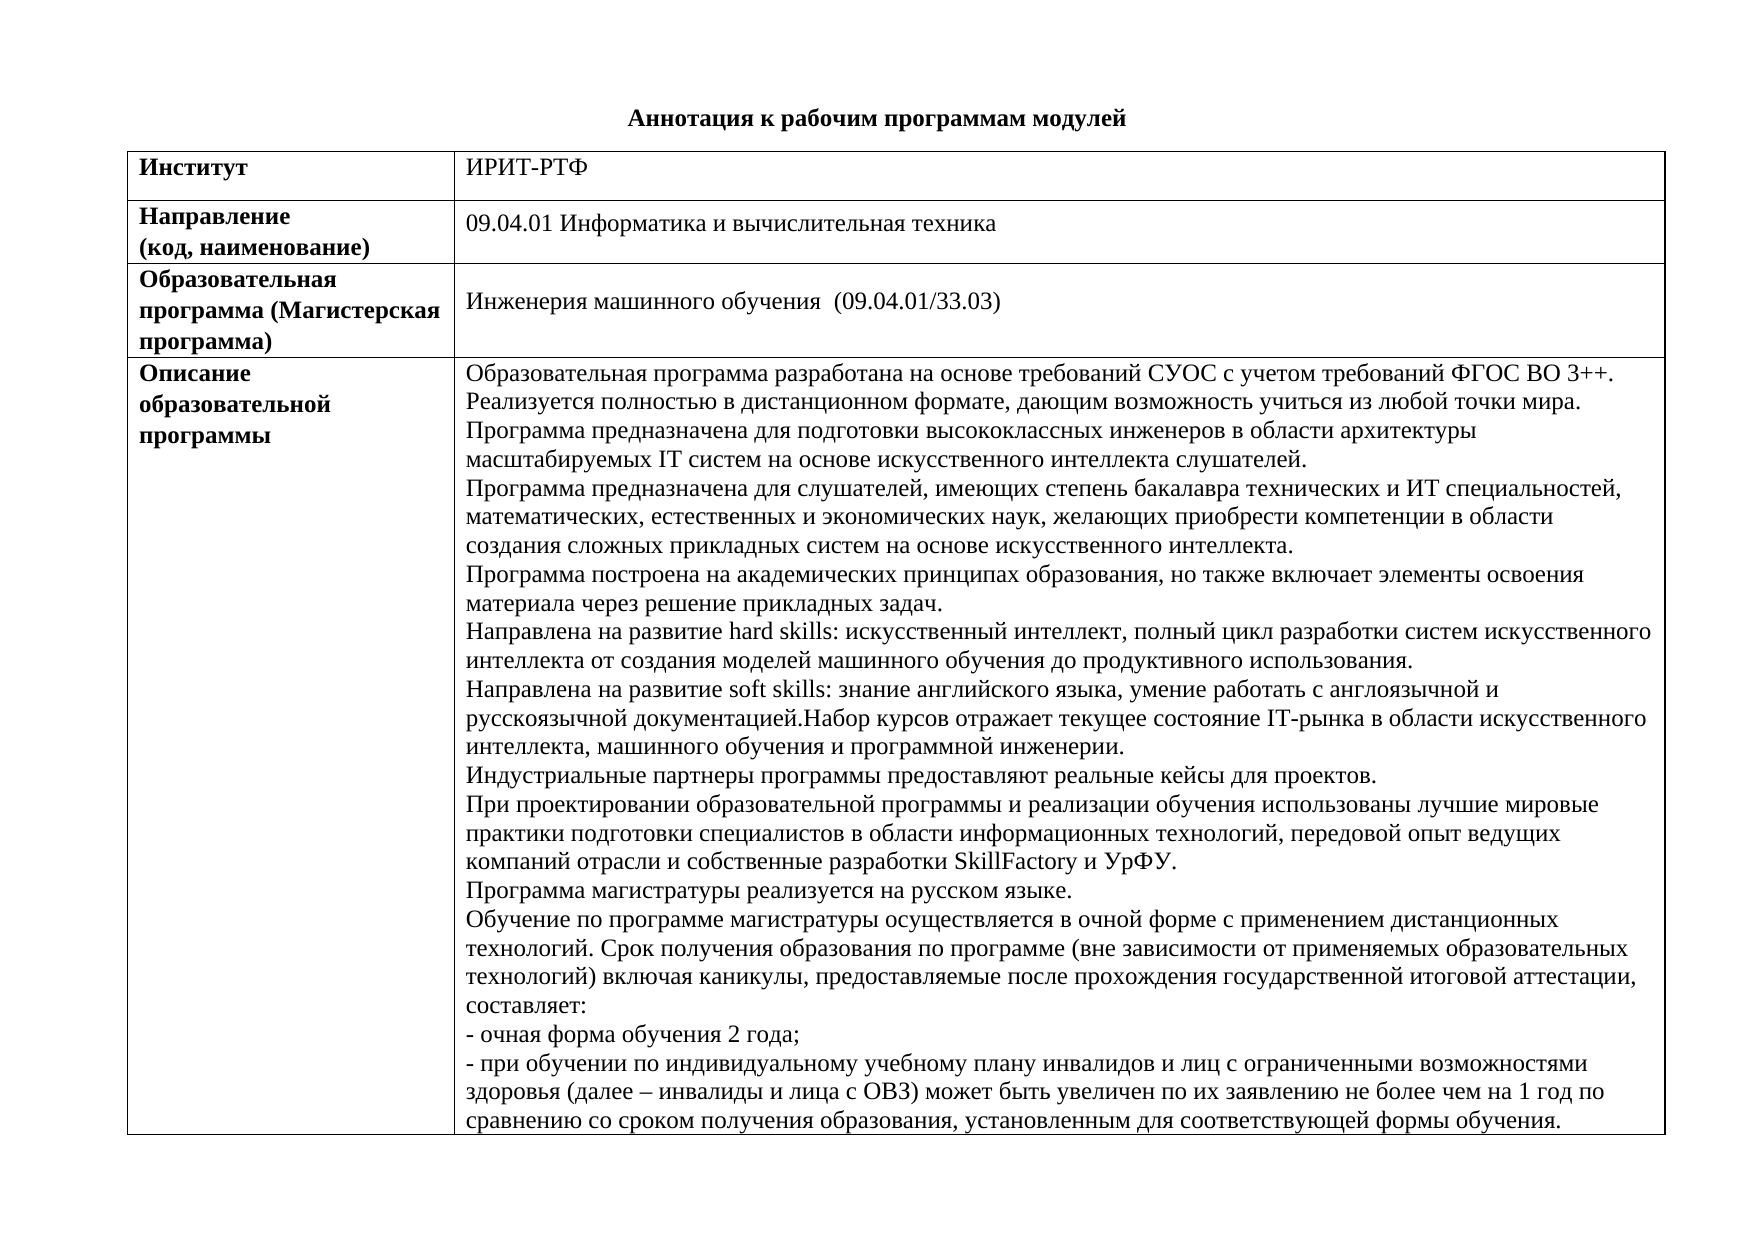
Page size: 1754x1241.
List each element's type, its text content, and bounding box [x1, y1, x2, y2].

table_cell Описание образовательной программы [128, 358, 454, 1134]
table_cell Инженерия машинного обучения (09.04.01/33.03) [455, 264, 1664, 357]
table_cell Образовательная программа разработана на основе требований СУОС с учетом требований ФГОС ВО 3++. Реализуется полностью в дистанционном формате, дающим возможность учиться из любой точки мира. Программа предназначена для подготовки высококлассных инженеров в области архитектуры масштабируемых IT систем на основе искусственного интеллекта слушателей. Программа предназначена для слушателей, имеющих степень бакалавра технических и ИТ специальностей, математических, естественных и экономических наук, желающих приобрести компетенции в области создания сложных прикладных систем на основе искусственного интеллекта. Программа построена на академических принципах образования, но также включает элементы освоения материала через решение прикладных задач. Направлена на развитие hard skills: искусственный интеллект, полный цикл разработки систем искусственного интеллекта от создания моделей машинного обучения до продуктивного использования. Направлена на развитие soft skills: знание английского языка, умение работать с англоязычной и русскоязычной документацией.Набор курсов отражает текущее состояние IT-рынка в области искусственного интеллекта, машинного обучения и программной инженерии. Индустриальные партнеры программы предоставляют реальные кейсы для проектов. При проектировании образовательной программы и реализации обучения использованы лучшие мировые практики подготовки специалистов в области информационных технологий, передовой опыт ведущих компаний отрасли и собственные разработки SkillFactory и УрФУ. Программа магистратуры реализуется на русском языке. Обучение по программе магистратуры осуществляется в очной форме с применением дистанционных технологий. Срок получения образования по программе (вне зависимости от применяемых образовательных технологий) включая каникулы, предоставляемые после прохождения государственной итоговой аттестации, составляет: - очная форма обучения 2 года; - при обучении по индивидуальному учебному плану инвалидов и лиц с ограниченными возможностями здоровья (далее – инвалиды и лица с ОВЗ) может быть увеличен по их заявлению не более чем на 1 год по сравнению со сроком получения образования, установленным для соответствующей формы обучения. [455, 358, 1664, 1134]
table_cell Образовательная программа (Магистерская программа) [128, 264, 454, 357]
table_header Институт [128, 152, 454, 200]
text Аннотация к рабочим программам модулей [118, 103, 1636, 132]
table_cell Направление (код, наименование) [128, 201, 454, 263]
table_header ИРИТ-РТФ [455, 152, 1664, 200]
table_cell 09.04.01 Информатика и вычислительная техника [455, 201, 1664, 263]
